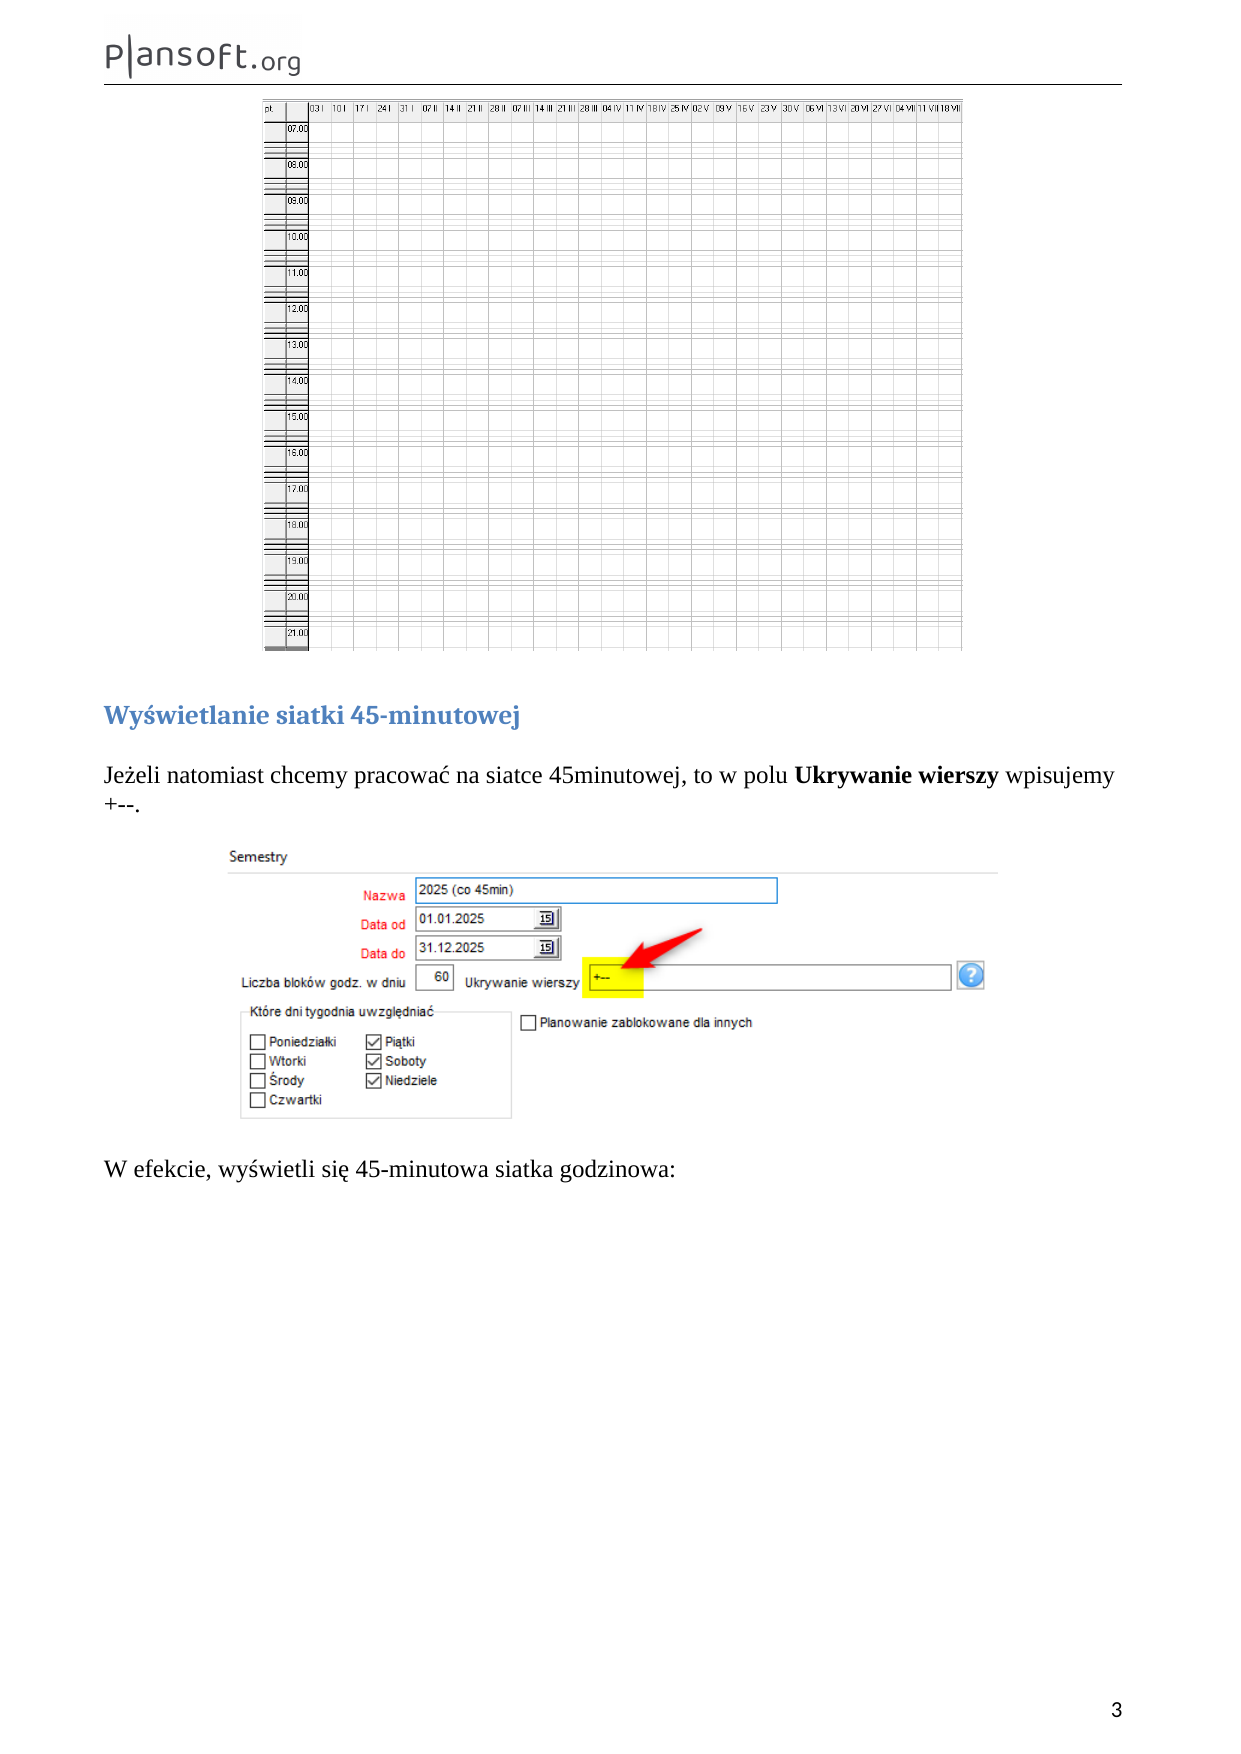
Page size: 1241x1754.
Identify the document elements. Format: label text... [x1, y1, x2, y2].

picture [227, 846, 998, 1125]
text Jeżeli natomiast chcemy pracować na siatce 45minutowej, to w polu Ukrywanie wierszy wpisujemy +--. [103, 760, 1122, 818]
text W efekcie, wyświetli się 45-minutowa siatka godzinowa: [103, 1154, 1122, 1182]
subtitle Wyświetlanie siatki 45-minutowej [103, 700, 1122, 731]
picture [103, 14, 303, 82]
picture [262, 99, 963, 651]
